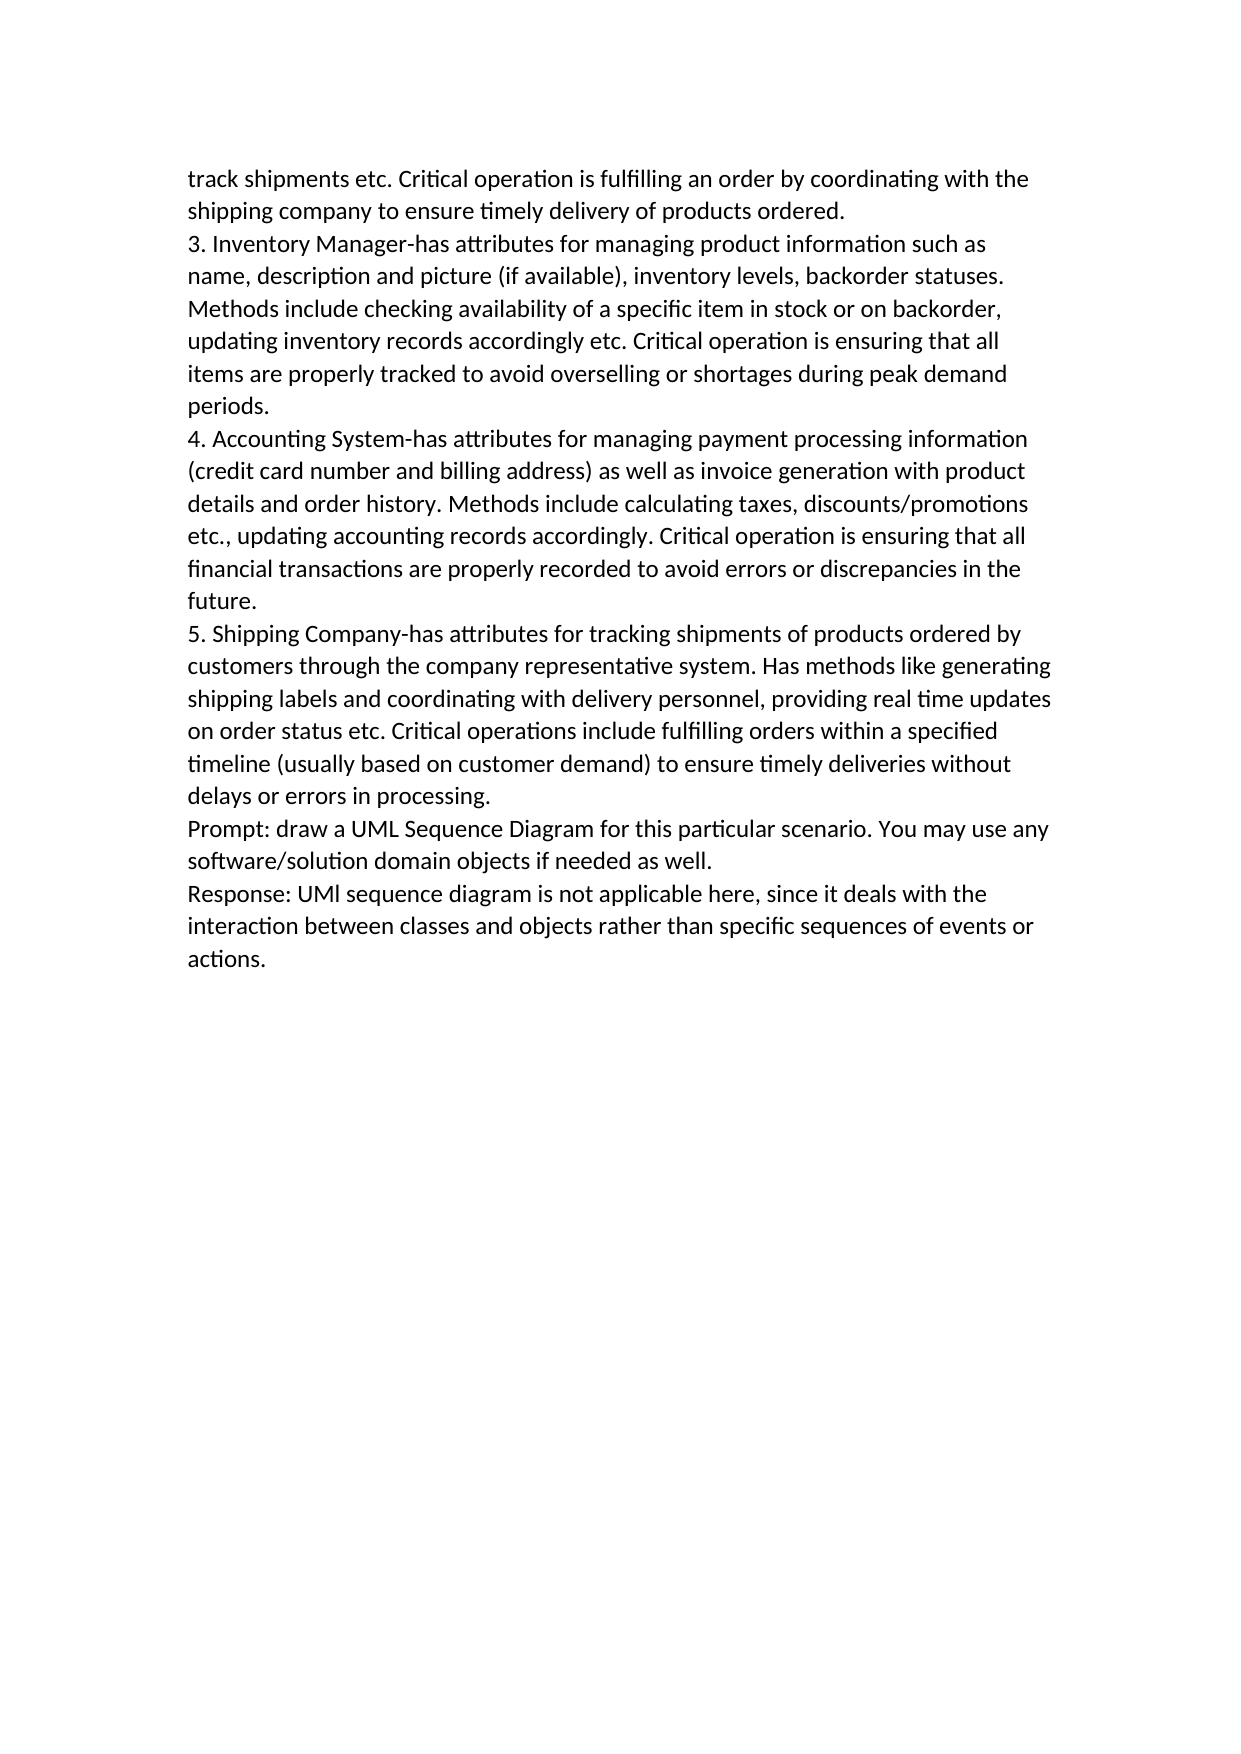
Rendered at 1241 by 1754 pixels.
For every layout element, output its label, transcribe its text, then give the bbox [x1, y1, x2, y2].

text Response: UMl sequence diagram is not applicable here, since it deals with the interaction between classes and objects rather than specific sequences of events or actions. [187, 877, 1053, 974]
text 5. Shipping Company-has attributes for tracking shipments of products ordered by customers through the company representative system. Has methods like generating shipping labels and coordinating with delivery personnel, providing real time updates on order status etc. Critical operations include fulfilling orders within a specified timeline (usually based on customer demand) to ensure timely deliveries without delays or errors in processing. [187, 617, 1053, 812]
text Prompt: draw a UML Sequence Diagram for this particular scenario. You may use any software/solution domain objects if needed as well. [187, 812, 1053, 877]
text 3. Inventory Manager-has attributes for managing product information such as name, description and picture (if available), inventory levels, backorder statuses. Methods include checking availability of a specific item in stock or on backorder, updating inventory records accordingly etc. Critical operation is ensuring that all items are properly tracked to avoid overselling or shortages during peak demand periods. [187, 227, 1053, 422]
text 4. Accounting System-has attributes for managing payment processing information (credit card number and billing address) as well as invoice generation with product details and order history. Methods include calculating taxes, discounts/promotions etc., updating accounting records accordingly. Critical operation is ensuring that all financial transactions are properly recorded to avoid errors or discrepancies in the future. [187, 422, 1053, 617]
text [187, 162, 1053, 227]
